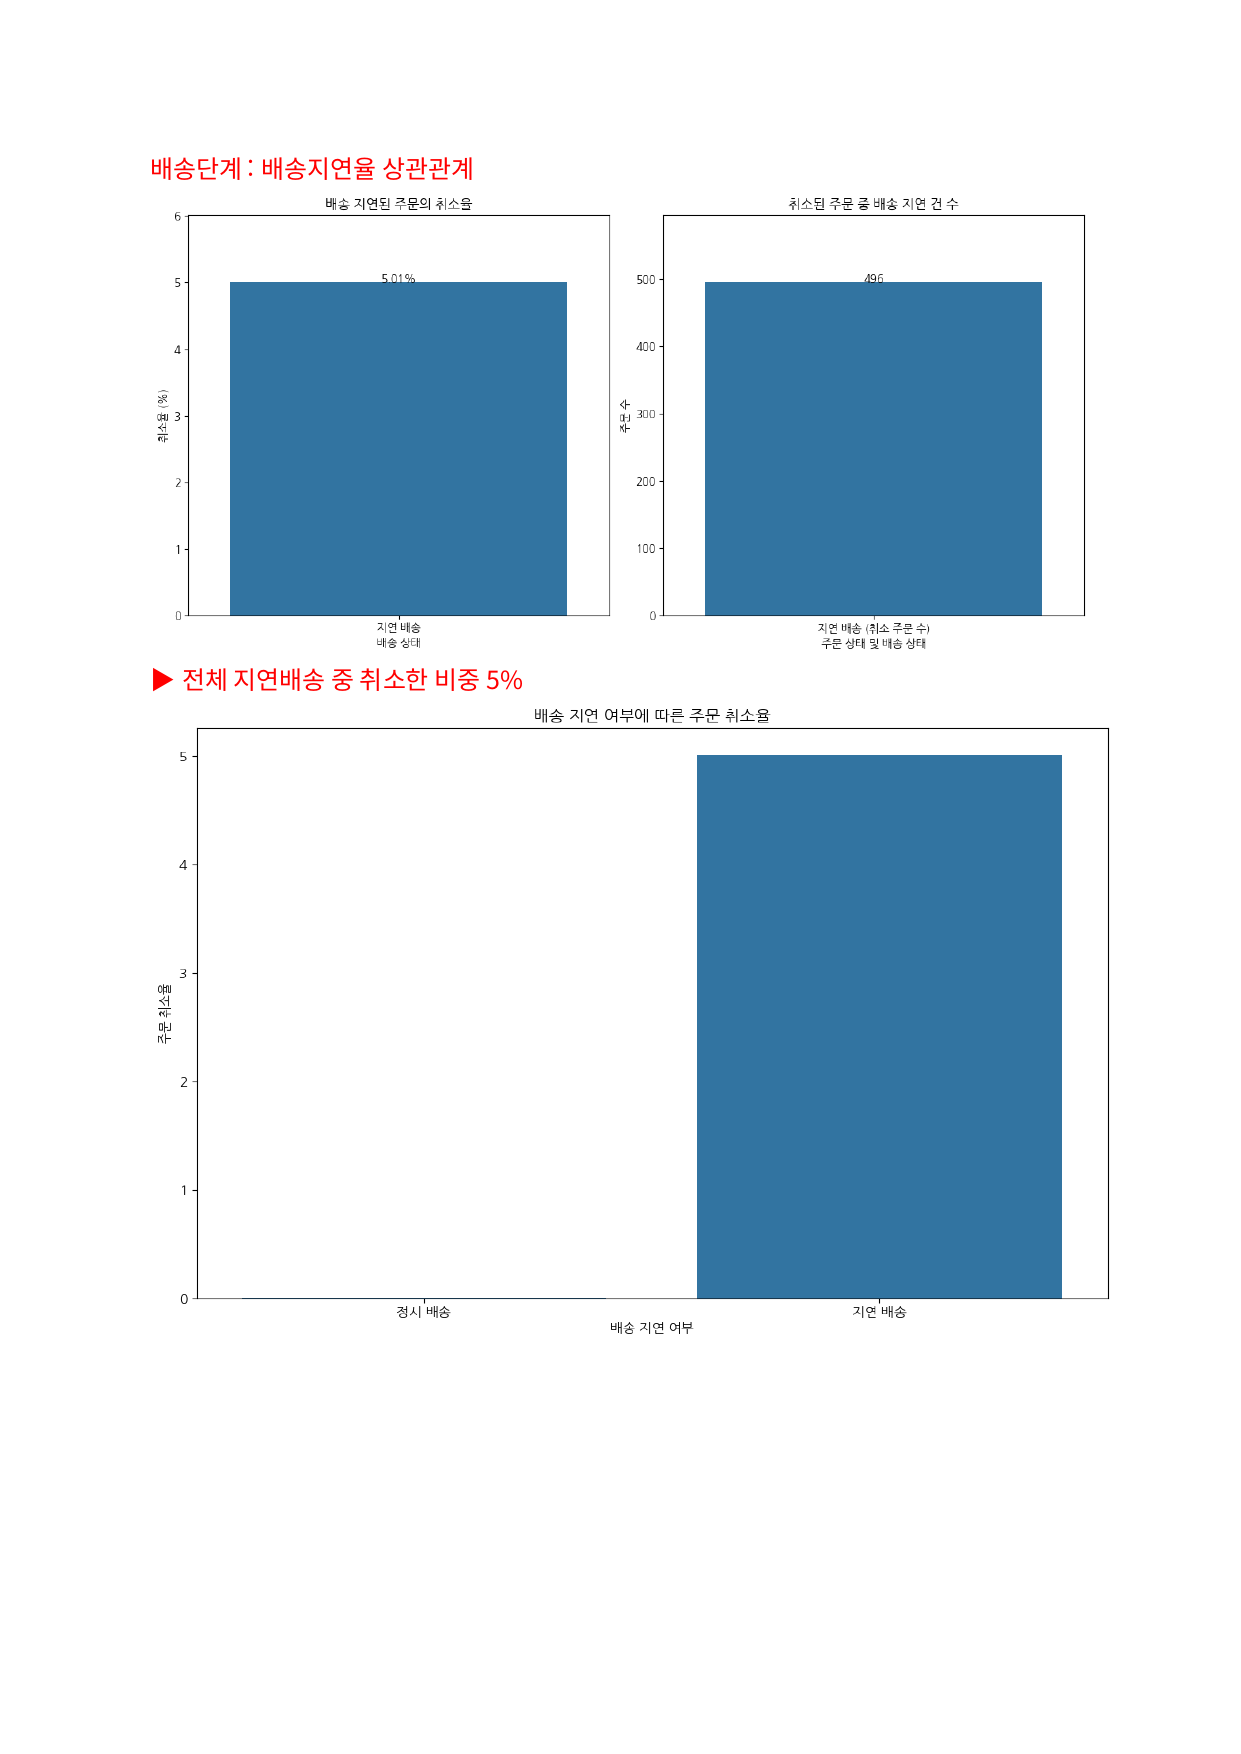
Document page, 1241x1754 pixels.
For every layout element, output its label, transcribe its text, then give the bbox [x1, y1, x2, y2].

text ▶ 전체 지연배송 중 취소한 비중 5% [150, 661, 1090, 700]
picture [150, 700, 1116, 1343]
picture [150, 190, 1091, 657]
text 배송단계 : 배송지연율 상관관계 [150, 150, 1090, 190]
